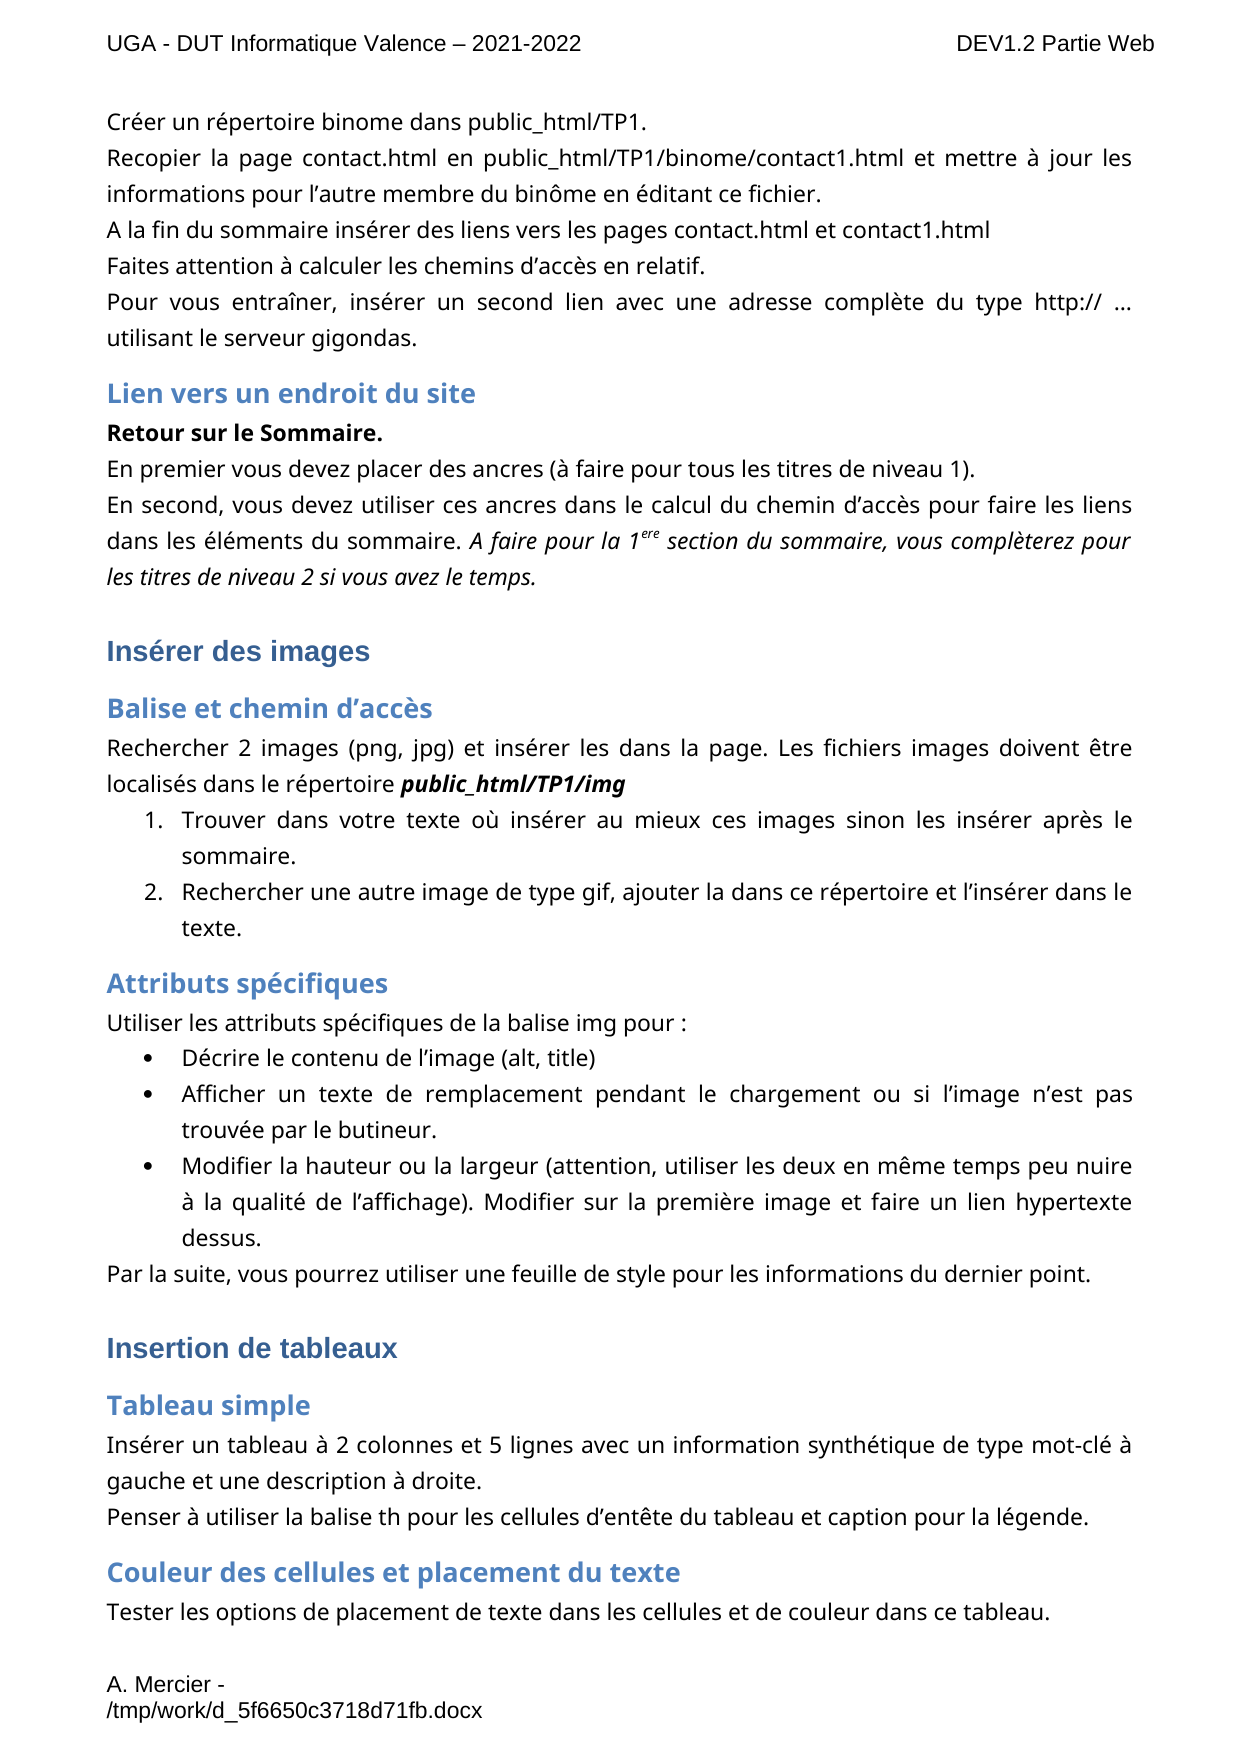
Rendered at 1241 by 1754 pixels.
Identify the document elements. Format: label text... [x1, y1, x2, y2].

subtitle Couleur des cellules et placement du texte [106, 1553, 1134, 1590]
text Créer un répertoire binome dans public_html/TP1. [106, 106, 1134, 138]
text En premier vous devez placer des ancres (à faire pour tous les titres de niveau 1). [106, 453, 1134, 484]
text Tester les options de placement de texte dans les cellules et de couleur dans ce tableau. [106, 1596, 1134, 1627]
text Penser à utiliser la balise th pour les cellules d’entête du tableau et caption pour la légende. [106, 1501, 1134, 1532]
text Utiliser les attributs spécifiques de la balise img pour : [106, 1006, 1134, 1038]
subtitle Balise et chemin d’accès [106, 689, 1134, 726]
list Afficher un texte de remplacement pendant le chargement ou si l’image n’est pas trouvée par le butineur. [144, 1078, 1134, 1146]
text Pour vous entraîner, insérer un second lien avec une adresse complète du type http:// … utilisant le serveur gigondas. [106, 286, 1134, 353]
text Faites attention à calculer les chemins d’accès en relatif. [106, 250, 1134, 281]
text Par la suite, vous pourrez utiliser une feuille de style pour les informations du dernier point. [106, 1258, 1134, 1289]
subtitle Lien vers un endroit du site [106, 374, 1134, 411]
text Recopier la page contact.html en public_html/TP1/binome/contact1.html et mettre à jour les informations pour l’autre membre du binôme en éditant ce fichier. [106, 142, 1134, 209]
subtitle Tableau simple [106, 1387, 1134, 1423]
text Insérer un tableau à 2 colonnes et 5 lignes avec un information synthétique de type mot-clé à gauche et une description à droite. [106, 1429, 1134, 1496]
subtitle Insérer des images [106, 634, 1134, 668]
text A la fin du sommaire insérer des liens vers les pages contact.html et contact1.html [106, 214, 1134, 245]
text Rechercher 2 images (png, jpg) et insérer les dans la page. Les fichiers images doivent être localisés dans le répertoire public_html/TP1/img [106, 732, 1134, 799]
text En second, vous devez utiliser ces ancres dans le calcul du chemin d’accès pour faire les liens dans les éléments du sommaire. A faire pour la 1ere section du sommaire, vous complèterez pour les titres de niveau 2 si vous avez le temps. [106, 489, 1134, 592]
text Retour sur le Sommaire. [106, 417, 1134, 448]
list Trouver dans votre texte où insérer au mieux ces images sinon les insérer après le sommaire. [144, 804, 1134, 871]
list Rechercher une autre image de type gif, ajouter la dans ce répertoire et l’insérer dans le texte. [144, 876, 1134, 943]
subtitle Attributs spécifiques [106, 964, 1134, 1001]
list Modifier la hauteur ou la largeur (attention, utiliser les deux en même temps peu nuire à la qualité de l’affichage). Modifier sur la première image et faire un lien hypertexte dessus. [144, 1150, 1134, 1253]
subtitle Insertion de tableaux [106, 1331, 1134, 1365]
list Décrire le contenu de l’image (alt, title) [144, 1042, 1134, 1074]
